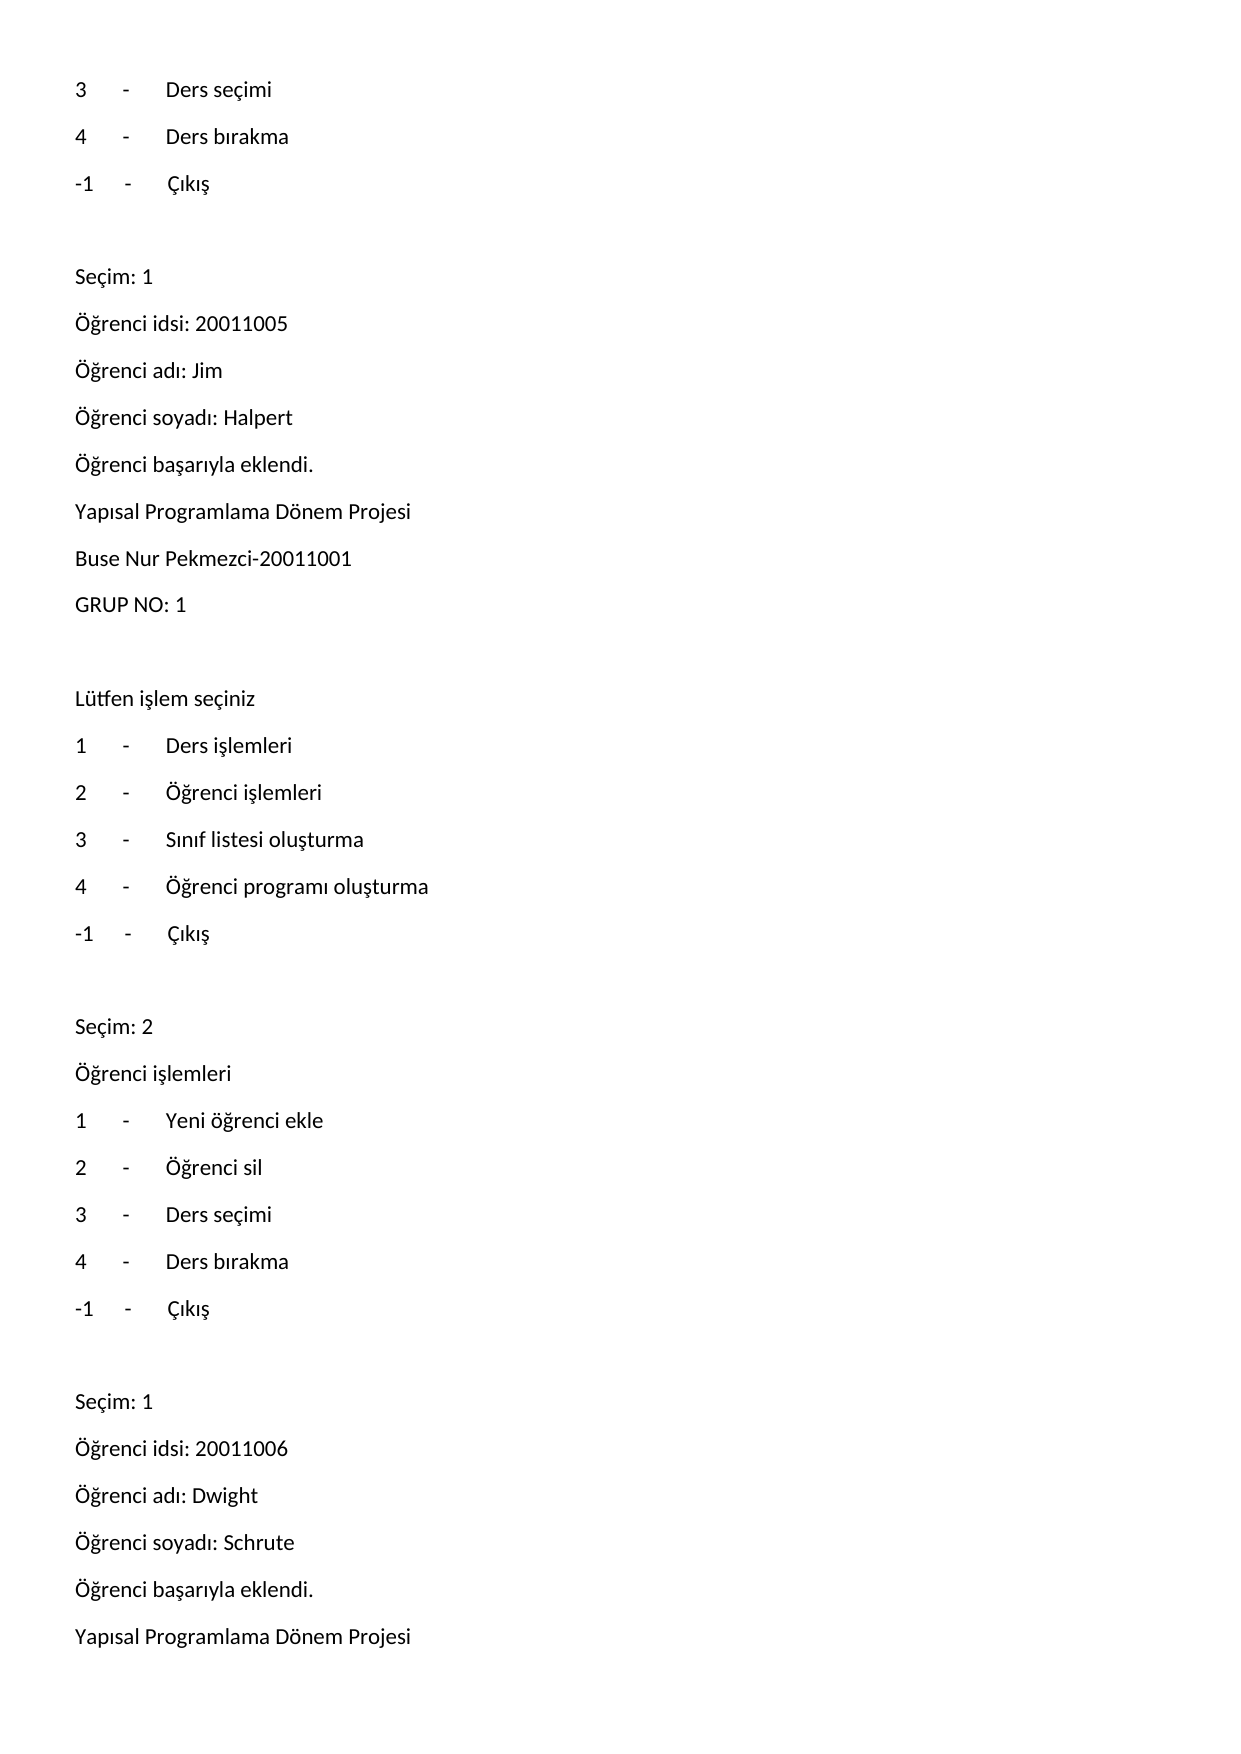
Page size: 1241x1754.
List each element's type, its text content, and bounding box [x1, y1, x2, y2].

text Öğrenci başarıyla eklendi. [75, 1575, 1165, 1603]
text Öğrenci soyadı: Schrute [75, 1528, 1165, 1556]
text GRUP NO: 1 [75, 591, 1165, 619]
text 3 - Sınıf listesi oluşturma [75, 825, 1165, 853]
text Seçim: 2 [75, 1012, 1165, 1041]
text Yapısal Programlama Dönem Projesi [75, 1622, 1165, 1650]
text Buse Nur Pekmezci-20011001 [75, 544, 1165, 572]
text 4 - Ders bırakma [75, 1247, 1165, 1275]
text Seçim: 1 [75, 262, 1165, 291]
text Öğrenci işlemleri [75, 1059, 1165, 1087]
text Lütfen işlem seçiniz [75, 684, 1165, 712]
text Öğrenci soyadı: Halpert [75, 403, 1165, 431]
text Öğrenci idsi: 20011005 [75, 309, 1165, 337]
text Öğrenci adı: Jim [75, 356, 1165, 384]
text 2 - Öğrenci işlemleri [75, 778, 1165, 806]
text 2 - Öğrenci sil [75, 1153, 1165, 1181]
text 4 - Ders bırakma [75, 122, 1165, 150]
text Seçim: 1 [75, 1387, 1165, 1416]
text Öğrenci idsi: 20011006 [75, 1434, 1165, 1462]
text 3 - Ders seçimi [75, 75, 1165, 103]
text Öğrenci başarıyla eklendi. [75, 450, 1165, 478]
text Öğrenci adı: Dwight [75, 1481, 1165, 1509]
text -1 - Çıkış [75, 169, 1165, 197]
text 1 - Ders işlemleri [75, 731, 1165, 759]
text -1 - Çıkış [75, 919, 1165, 947]
text 3 - Ders seçimi [75, 1200, 1165, 1228]
text -1 - Çıkış [75, 1294, 1165, 1322]
text Yapısal Programlama Dönem Projesi [75, 497, 1165, 525]
text 1 - Yeni öğrenci ekle [75, 1106, 1165, 1134]
text 4 - Öğrenci programı oluşturma [75, 872, 1165, 900]
